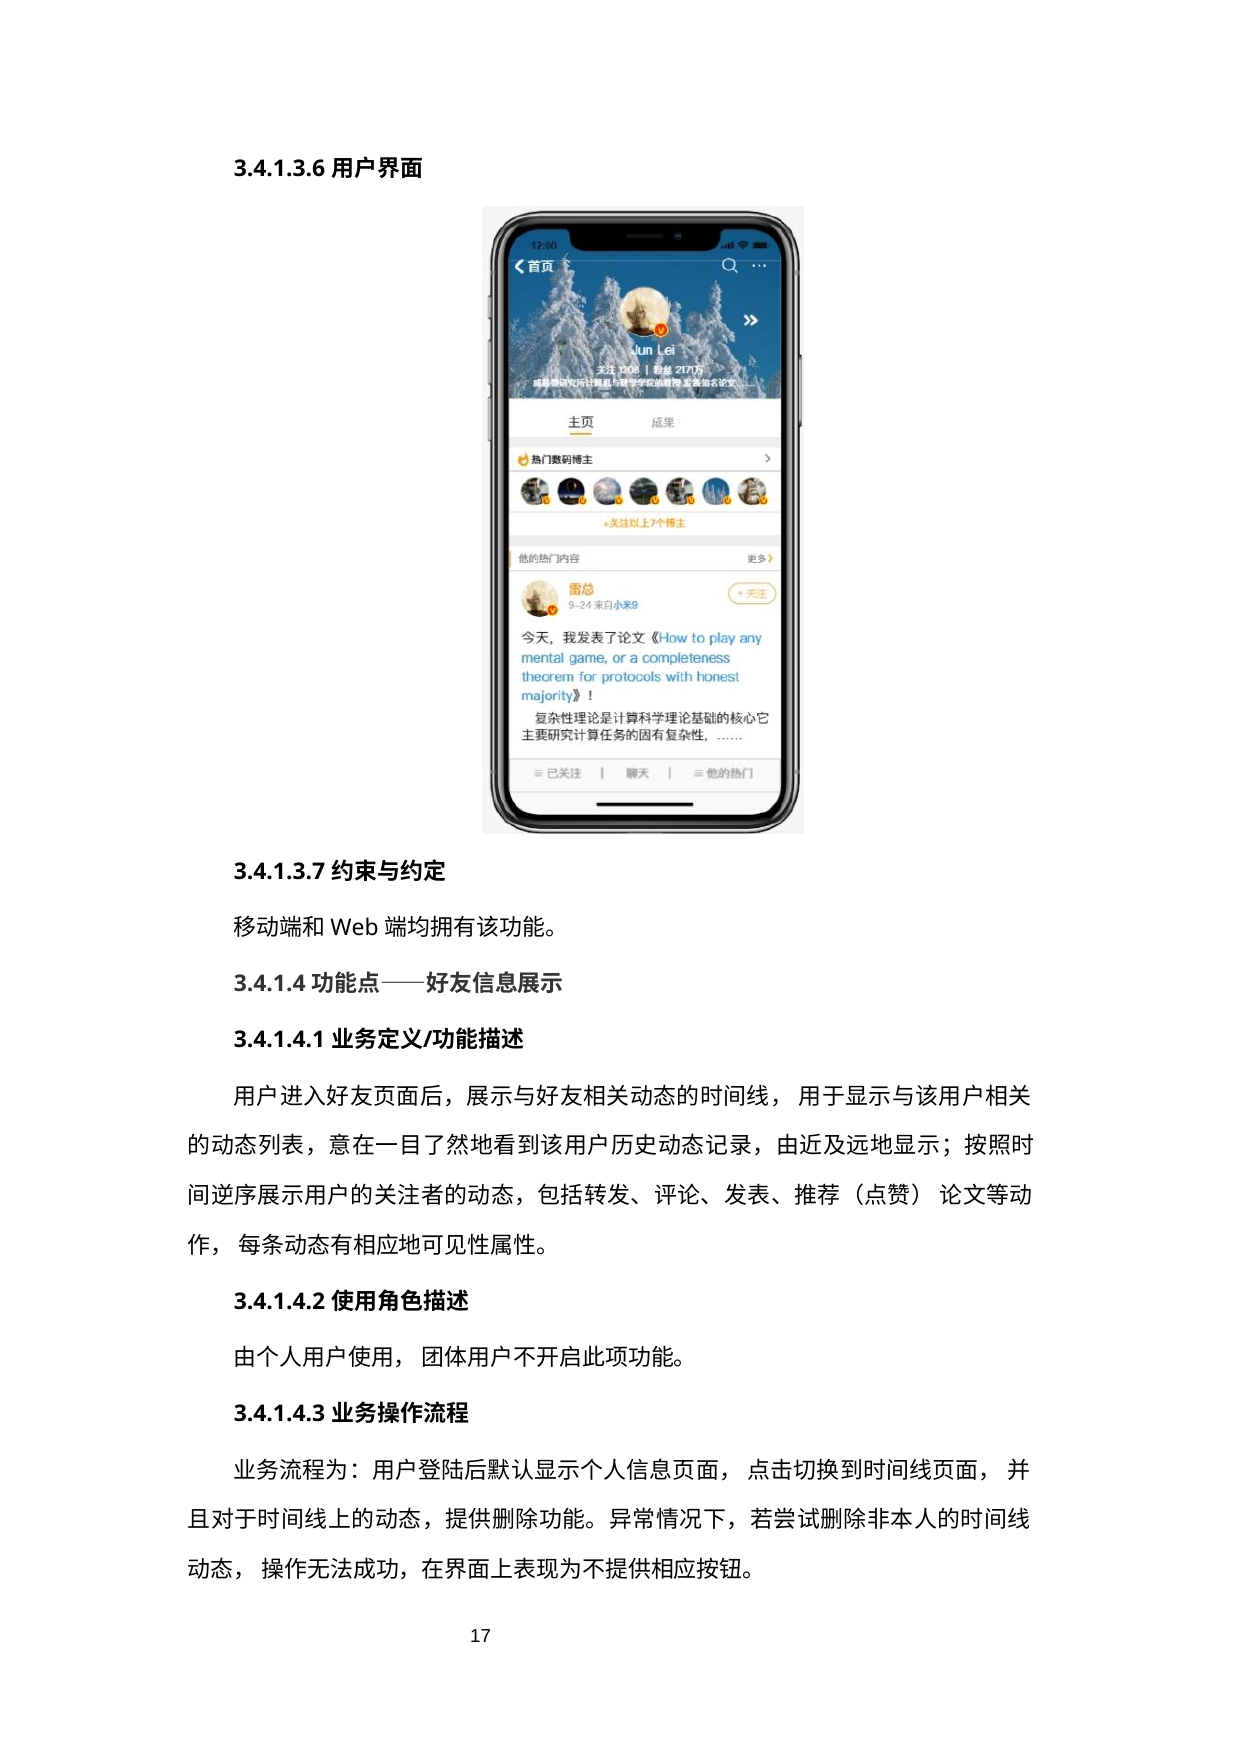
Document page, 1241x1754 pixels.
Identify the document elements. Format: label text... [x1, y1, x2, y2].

text 业务流程为：用户登陆后默认显示个人信息页面， 点击切换到时间线页面， 并且对于时间线上的动态，提供删除功能。异常情况下，若尝试删除非本人的时间线动态， 操作无法成功，在界面上表现为不提供相应按钮。 [187, 1452, 1033, 1584]
text 移动端和 Web 端均拥有该功能。 [187, 909, 1053, 942]
subtitle 3.4.1.4.1 业务定义/功能描述 [187, 1021, 1053, 1055]
subtitle 3.4.1.4.2 使用角色描述 [187, 1283, 1053, 1316]
subtitle 3.4.1.4 功能点——好友信息展示 [187, 965, 1053, 998]
text 由个人用户使用， 团体用户不开启此项功能。 [187, 1339, 1053, 1372]
text 用户进入好友页面后，展示与好友相关动态的时间线， 用于显示与该用户相关的动态列表，意在一目了然地看到该用户历史动态记录，由近及远地显示；按照时间逆序展示用户的关注者的动态，包括转发、评论、发表、推荐（点赞） 论文等动作， 每条动态有相应地可见性属性。 [187, 1078, 1035, 1260]
subtitle 3.4.1.3.6 用户界面 [187, 150, 1053, 183]
picture [482, 206, 804, 834]
subtitle 3.4.1.3.7 约束与约定 [187, 853, 1053, 886]
subtitle 3.4.1.4.3 业务操作流程 [187, 1395, 1053, 1429]
